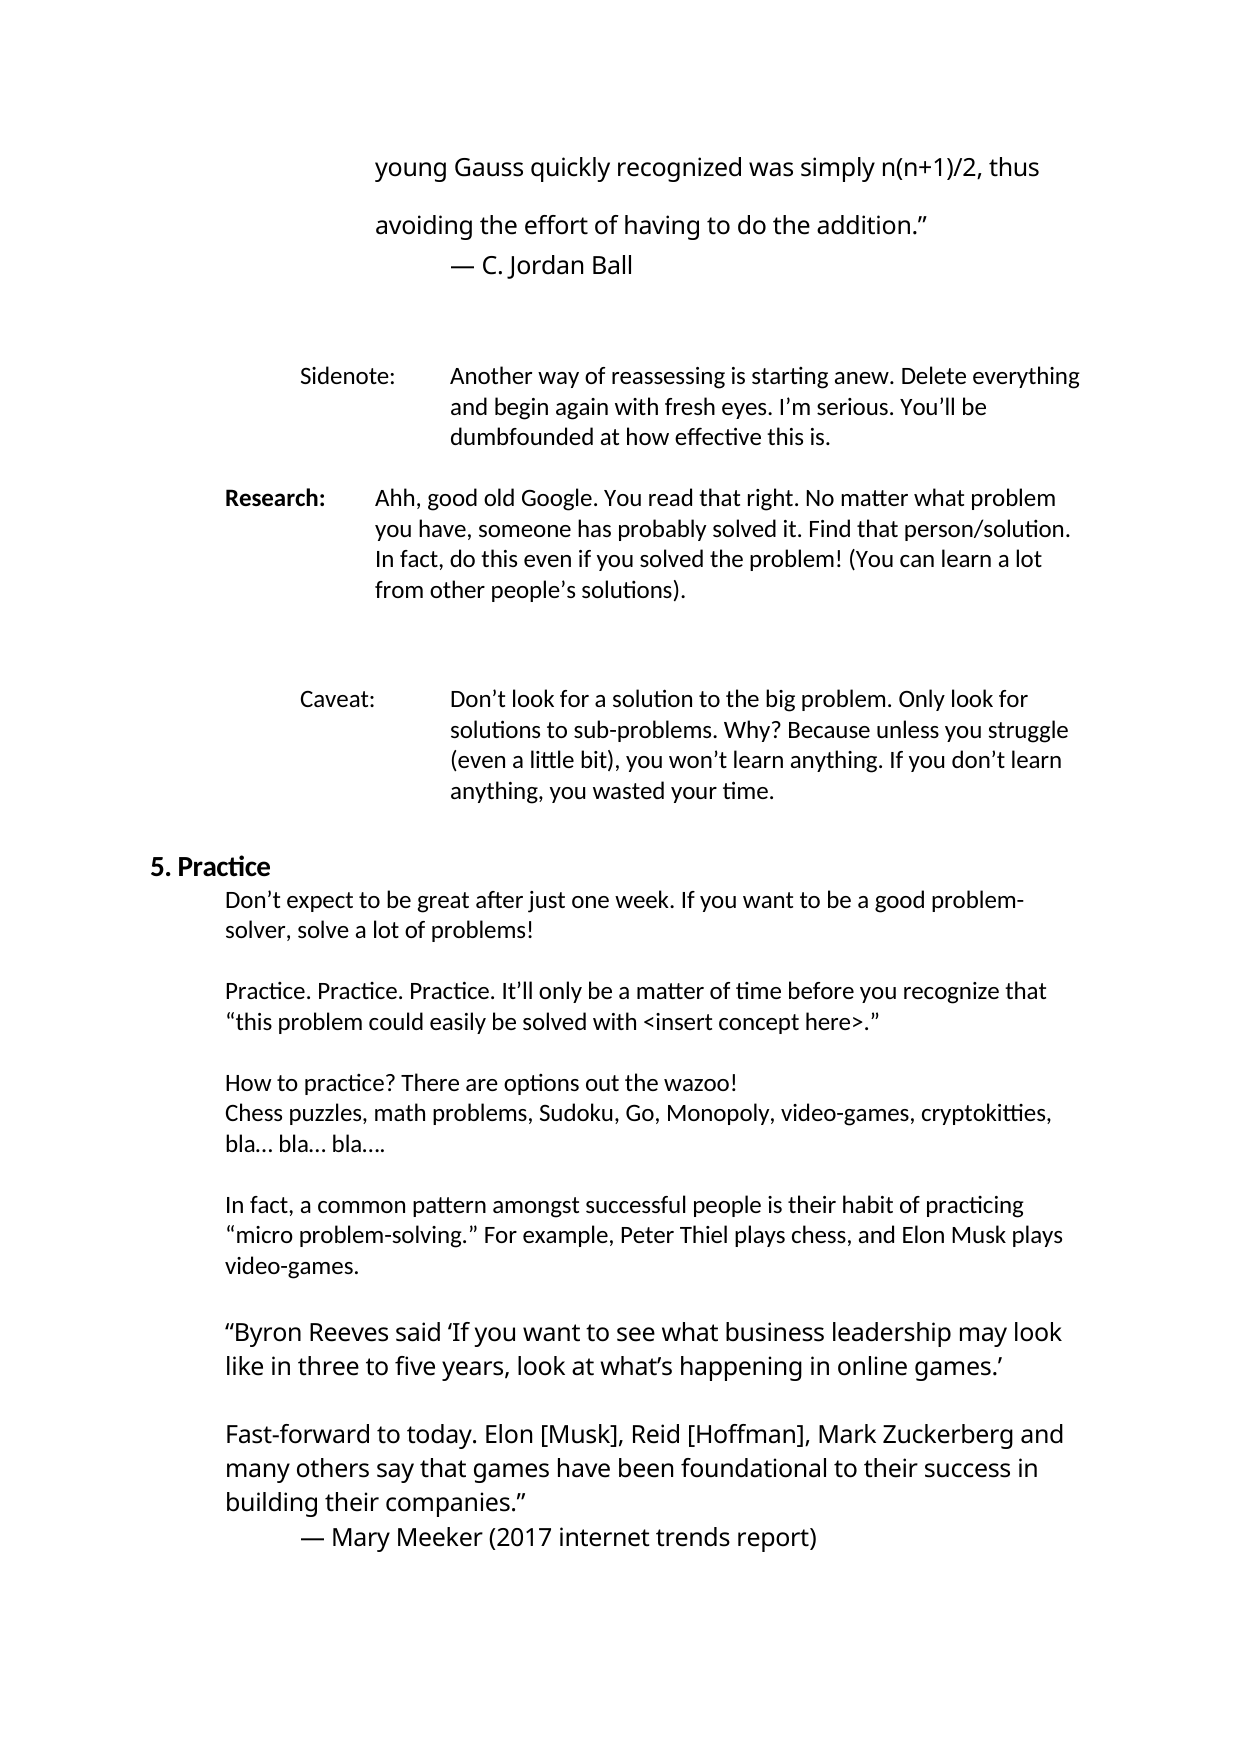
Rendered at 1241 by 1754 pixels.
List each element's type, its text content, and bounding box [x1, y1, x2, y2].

text — Mary Meeker (2017 internet trends report) [225, 1519, 1090, 1553]
text “Byron Reeves said ‘If you want to see what business leadership may look like in three to five years, look at what’s happening in online games.’ [225, 1315, 1090, 1383]
text — C. Jordan Ball [375, 248, 1090, 282]
text Don’t expect to be great after just one week. If you want to be a good problem-solver, solve a lot of problems! [225, 884, 1090, 945]
text Research: Ahh, good old Google. You read that right. No matter what problem you have, someone has probably solved it. Find that person/solution. In fact, do this even if you solved the problem! (You can learn a lot from other people’s solutions). [225, 483, 1090, 605]
text Sidenote: Another way of reassessing is starting anew. Delete everything and begin again with fresh eyes. I’m serious. You’ll be dumbfounded at how effective this is. [300, 361, 1090, 452]
text Caveat: Don’t look for a solution to the big problem. Only look for solutions to sub-problems. Why? Because unless you struggle (even a little bit), you won’t learn anything. If you don’t learn anything, you wasted your time. [300, 683, 1090, 805]
text Fast-forward to today. Elon [Musk], Reid [Hoffman], Mark Zuckerberg and many others say that games have been foundational to their success in building their companies.” [225, 1417, 1090, 1519]
text In fact, a common pattern amongst successful people is their habit of practicing “micro problem-solving.” For example, Peter Thiel plays chess, and Elon Musk plays video-games. [225, 1189, 1090, 1281]
text Chess puzzles, math problems, Sudoku, Go, Monopoly, video-games, cryptokitties, bla… bla… bla…. [225, 1098, 1090, 1159]
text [375, 150, 1090, 248]
text Practice. Practice. Practice. It’ll only be a matter of time before you recognize that “this problem could easily be solved with <insert concept here>.” [225, 976, 1090, 1037]
text How to practice? There are options out the wazoo! [150, 1067, 1090, 1098]
text 5. Practice [150, 848, 1090, 884]
